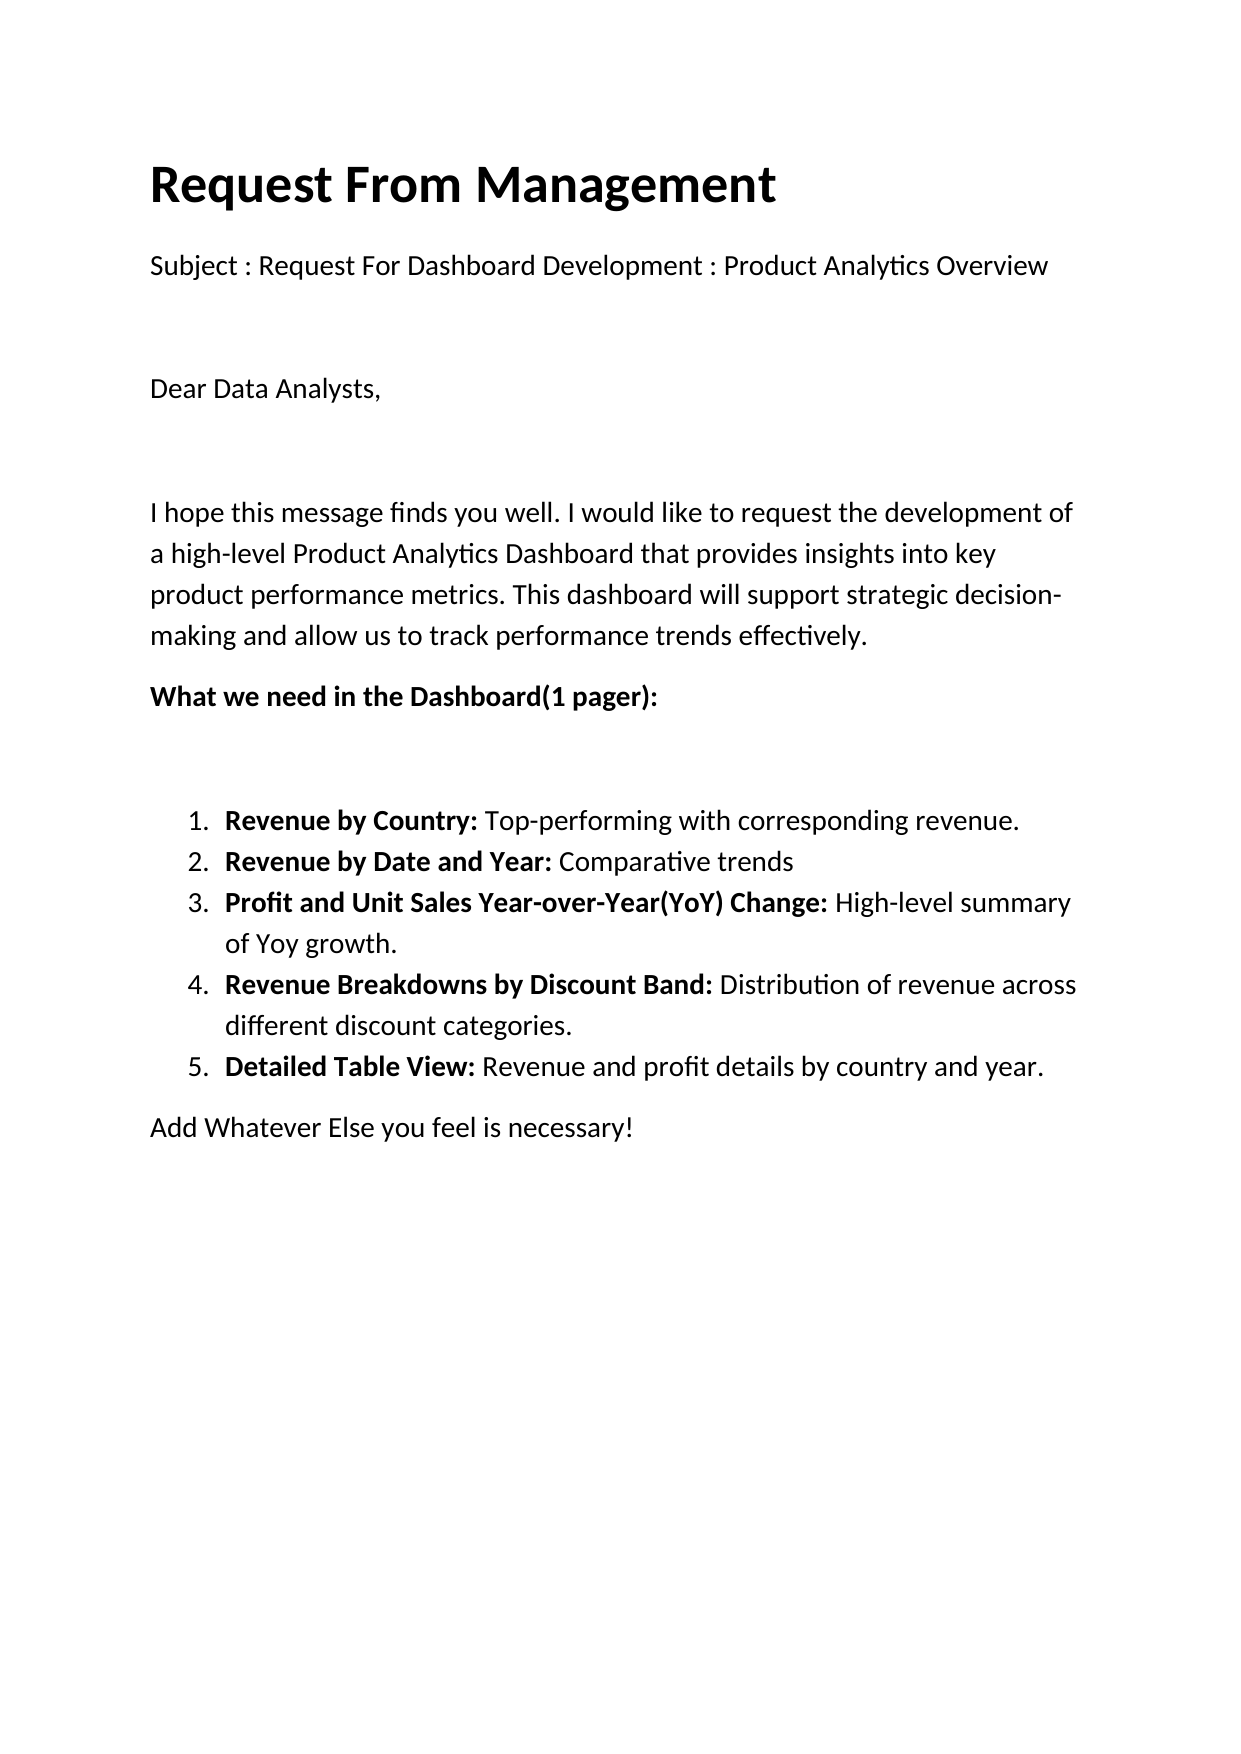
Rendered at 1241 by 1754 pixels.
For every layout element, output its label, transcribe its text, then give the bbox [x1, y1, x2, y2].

text Dear Data Analysts, [150, 370, 1090, 406]
list Profit and Unit Sales Year-over-Year(YoY) Change: High-level summary of Yoy growth. [187, 884, 1090, 961]
text Add Whatever Else you feel is necessary! [150, 1109, 1090, 1145]
list Revenue by Date and Year: Comparative trends [187, 843, 1090, 879]
text I hope this message finds you well. I would like to request the development of a high-level Product Analytics Dashboard that provides insights into key product performance metrics. This dashboard will support strategic decision-making and allow us to track performance trends effectively. [150, 494, 1090, 652]
text Request From Management [150, 150, 1090, 216]
text Subject : Request For Dashboard Development : Product Analytics Overview [150, 247, 1090, 282]
list Revenue Breakdowns by Discount Band: Distribution of revenue across different discount categories. [187, 966, 1090, 1042]
list Detailed Table View: Revenue and profit details by country and year. [187, 1048, 1090, 1083]
list Revenue by Country: Top-performing with corresponding revenue. [187, 802, 1090, 838]
text What we need in the Dashboard(1 pager): [150, 678, 1090, 714]
